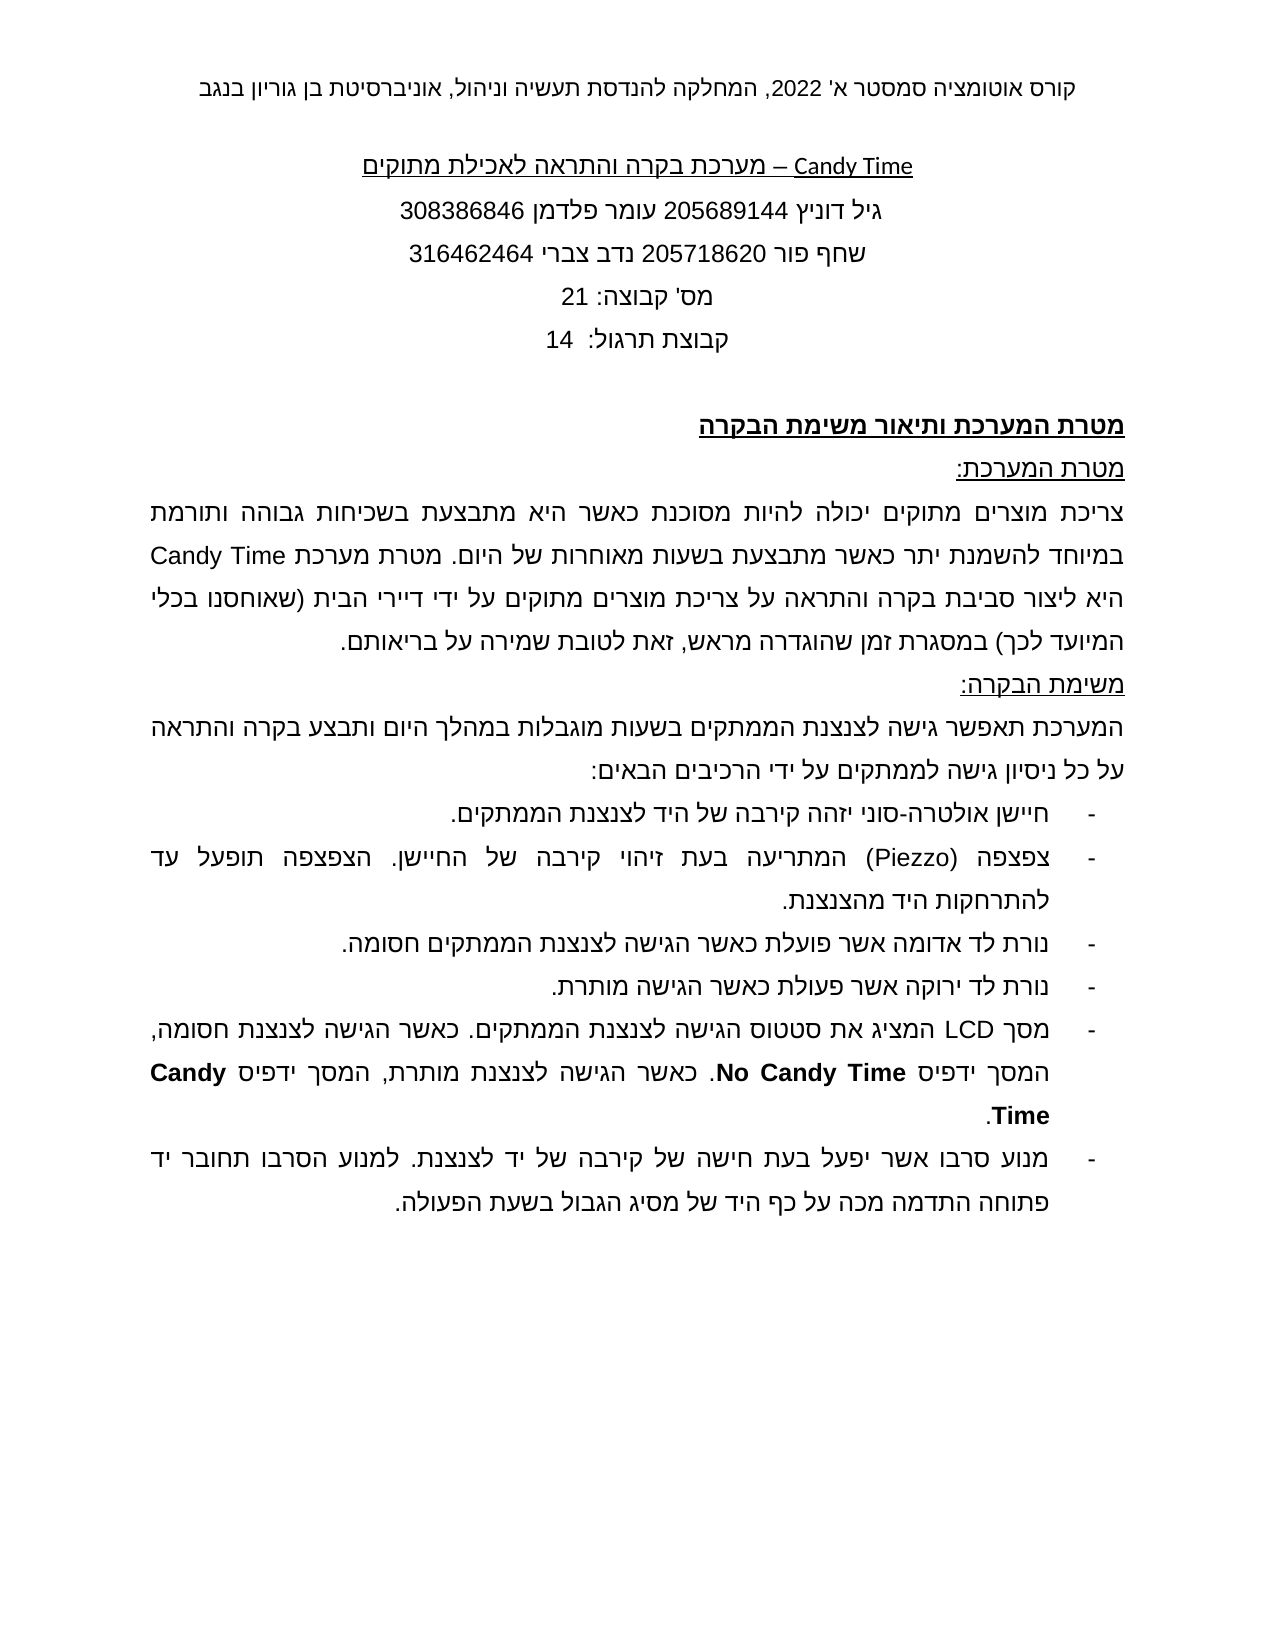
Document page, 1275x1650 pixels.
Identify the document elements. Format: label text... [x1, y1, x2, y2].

list נורת לד אדומה אשר פועלת כאשר הגישה לצנצנת הממתקים חסומה. [150, 929, 1087, 958]
text משימת הבקרה: [150, 670, 1125, 699]
list נורת לד ירוקה אשר פעולת כאשר הגישה מותרת. [150, 972, 1087, 1001]
text מס' קבוצה: 21 [150, 282, 1125, 311]
text צריכת מוצרים מתוקים יכולה להיות מסוכנת כאשר היא מתבצעת בשכיחות גבוהה ותורמת במיוחד להשמנת יתר כאשר מתבצעת בשעות מאוחרות של היום. מטרת מערכת Candy Time היא ליצור סביבת בקרה והתראה על צריכת מוצרים מתוקים על ידי דיירי הבית (שאוחסנו בכלי המיועד לכך) במסגרת זמן שהוגדרה מראש, זאת לטובת שמירה על בריאותם. [150, 498, 1125, 656]
list מסך LCD המציג את סטטוס הגישה לצנצנת הממתקים. כאשר הגישה לצנצנת חסומה, המסך ידפיס No Candy Time. כאשר הגישה לצנצנת מותרת, המסך ידפיס Candy Time. [150, 1015, 1087, 1130]
text שחף פור 205718620 נדב צברי 316462464 [150, 239, 1125, 268]
text מטרת המערכת ותיאור משימת הבקרה [150, 411, 1125, 440]
list מנוע סרבו אשר יפעל בעת חישה של קירבה של יד לצנצנת. למנוע הסרבו תחובר יד פתוחה התדמה מכה על כף היד של מסיג הגבול בשעת הפעולה. [150, 1144, 1087, 1216]
text Candy Time – מערכת בקרה והתראה לאכילת מתוקים [150, 150, 1125, 181]
text מטרת המערכת: [150, 454, 1125, 483]
text גיל דוניץ 205689144 עומר פלדמן 308386846 [150, 196, 1125, 224]
list חיישן אולטרה-סוני יזהה קירבה של היד לצנצנת הממתקים. [150, 799, 1087, 828]
list צפצפה (Piezzo) המתריעה בעת זיהוי קירבה של החיישן. הצפצפה תופעל עד להתרחקות היד מהצנצנת. [150, 843, 1087, 914]
text קבוצת תרגול: 14 [150, 325, 1125, 354]
text המערכת תאפשר גישה לצנצנת הממתקים בשעות מוגבלות במהלך היום ותבצע בקרה והתראה על כל ניסיון גישה לממתקים על ידי הרכיבים הבאים: [150, 713, 1125, 785]
